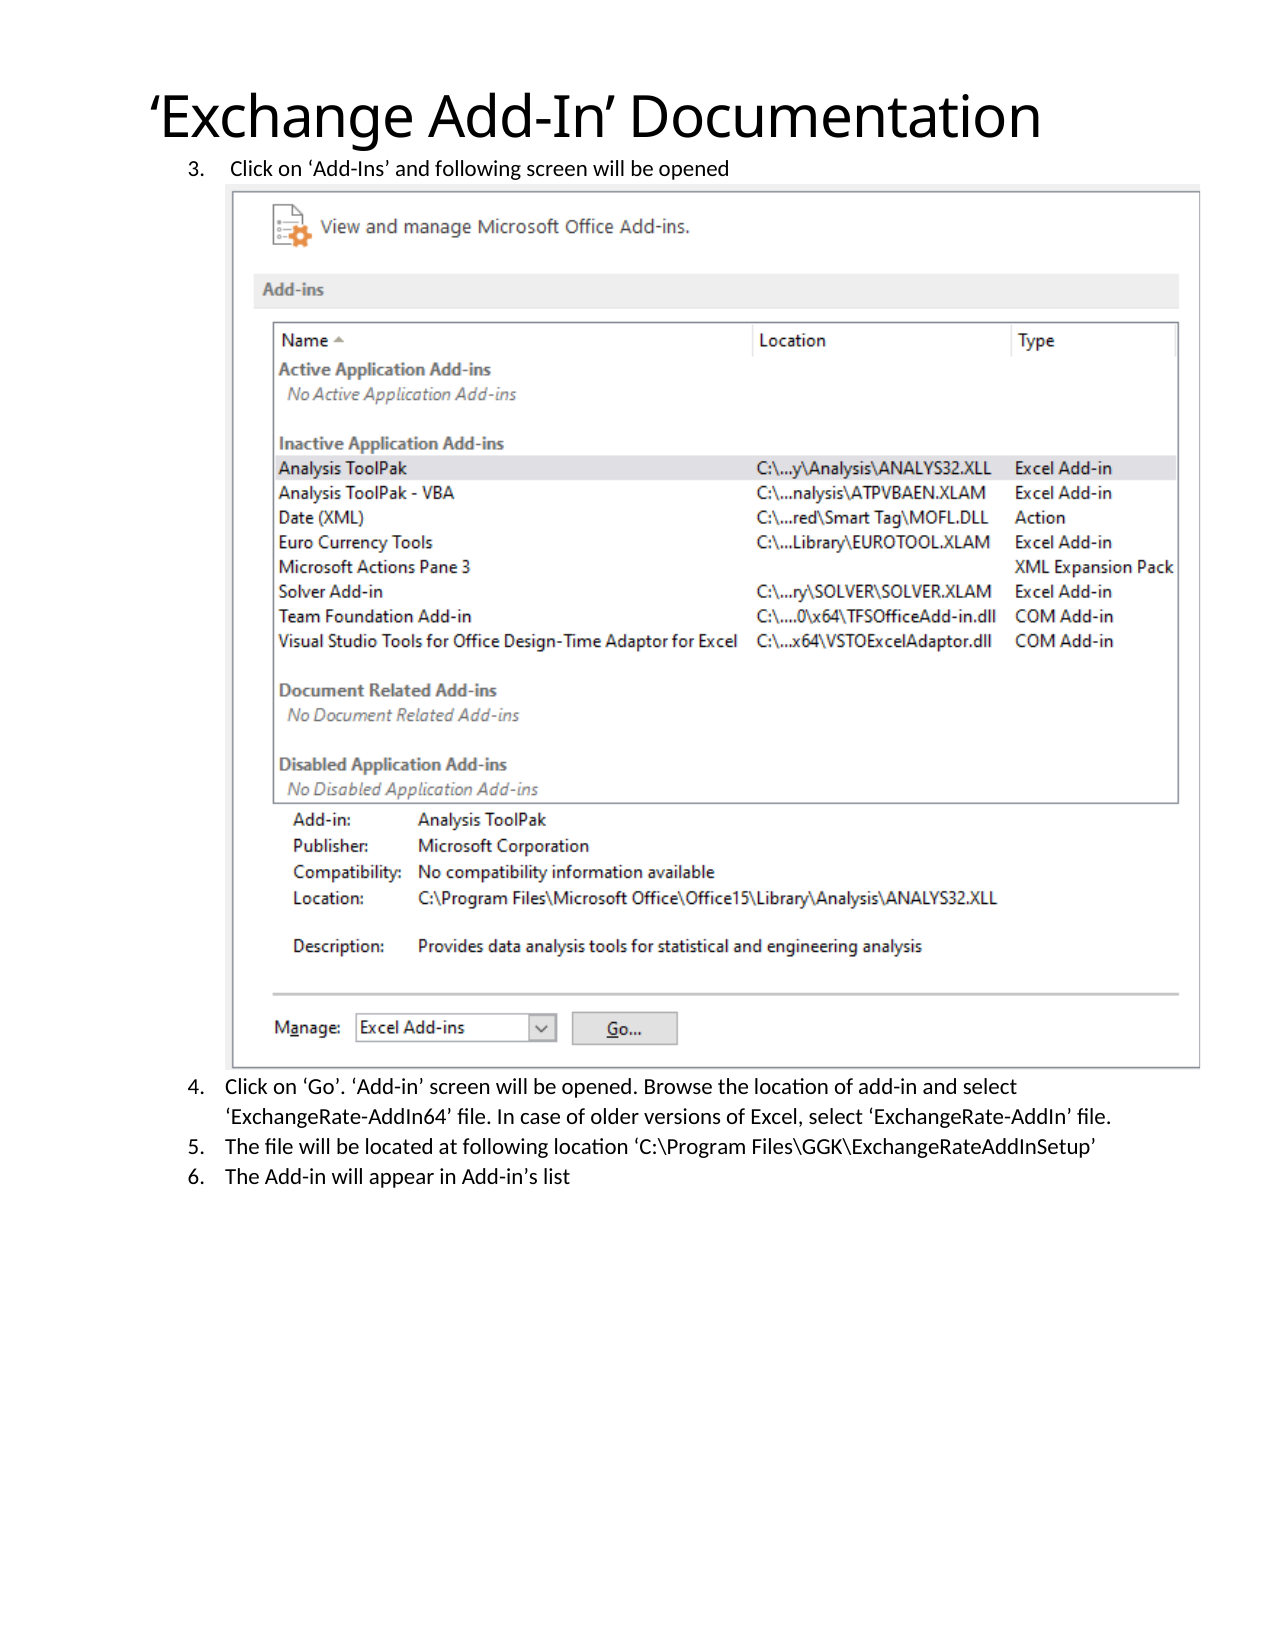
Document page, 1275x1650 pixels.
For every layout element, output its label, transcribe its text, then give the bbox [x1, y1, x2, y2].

picture [225, 184, 1200, 1070]
list The file will be located at following location ‘C:\Program Files\GGK\ExchangeRateAddInSetup’ [187, 1132, 1125, 1160]
list The Add-in will appear in Add-in’s list [187, 1162, 1125, 1191]
list Click on ‘Go’. ‘Add-in’ screen will be opened. Browse the location of add-in and select ‘ExchangeRate-AddIn64’ file. In case of older versions of Excel, select ‘ExchangeRate-AddIn’ file. [187, 1072, 1125, 1130]
